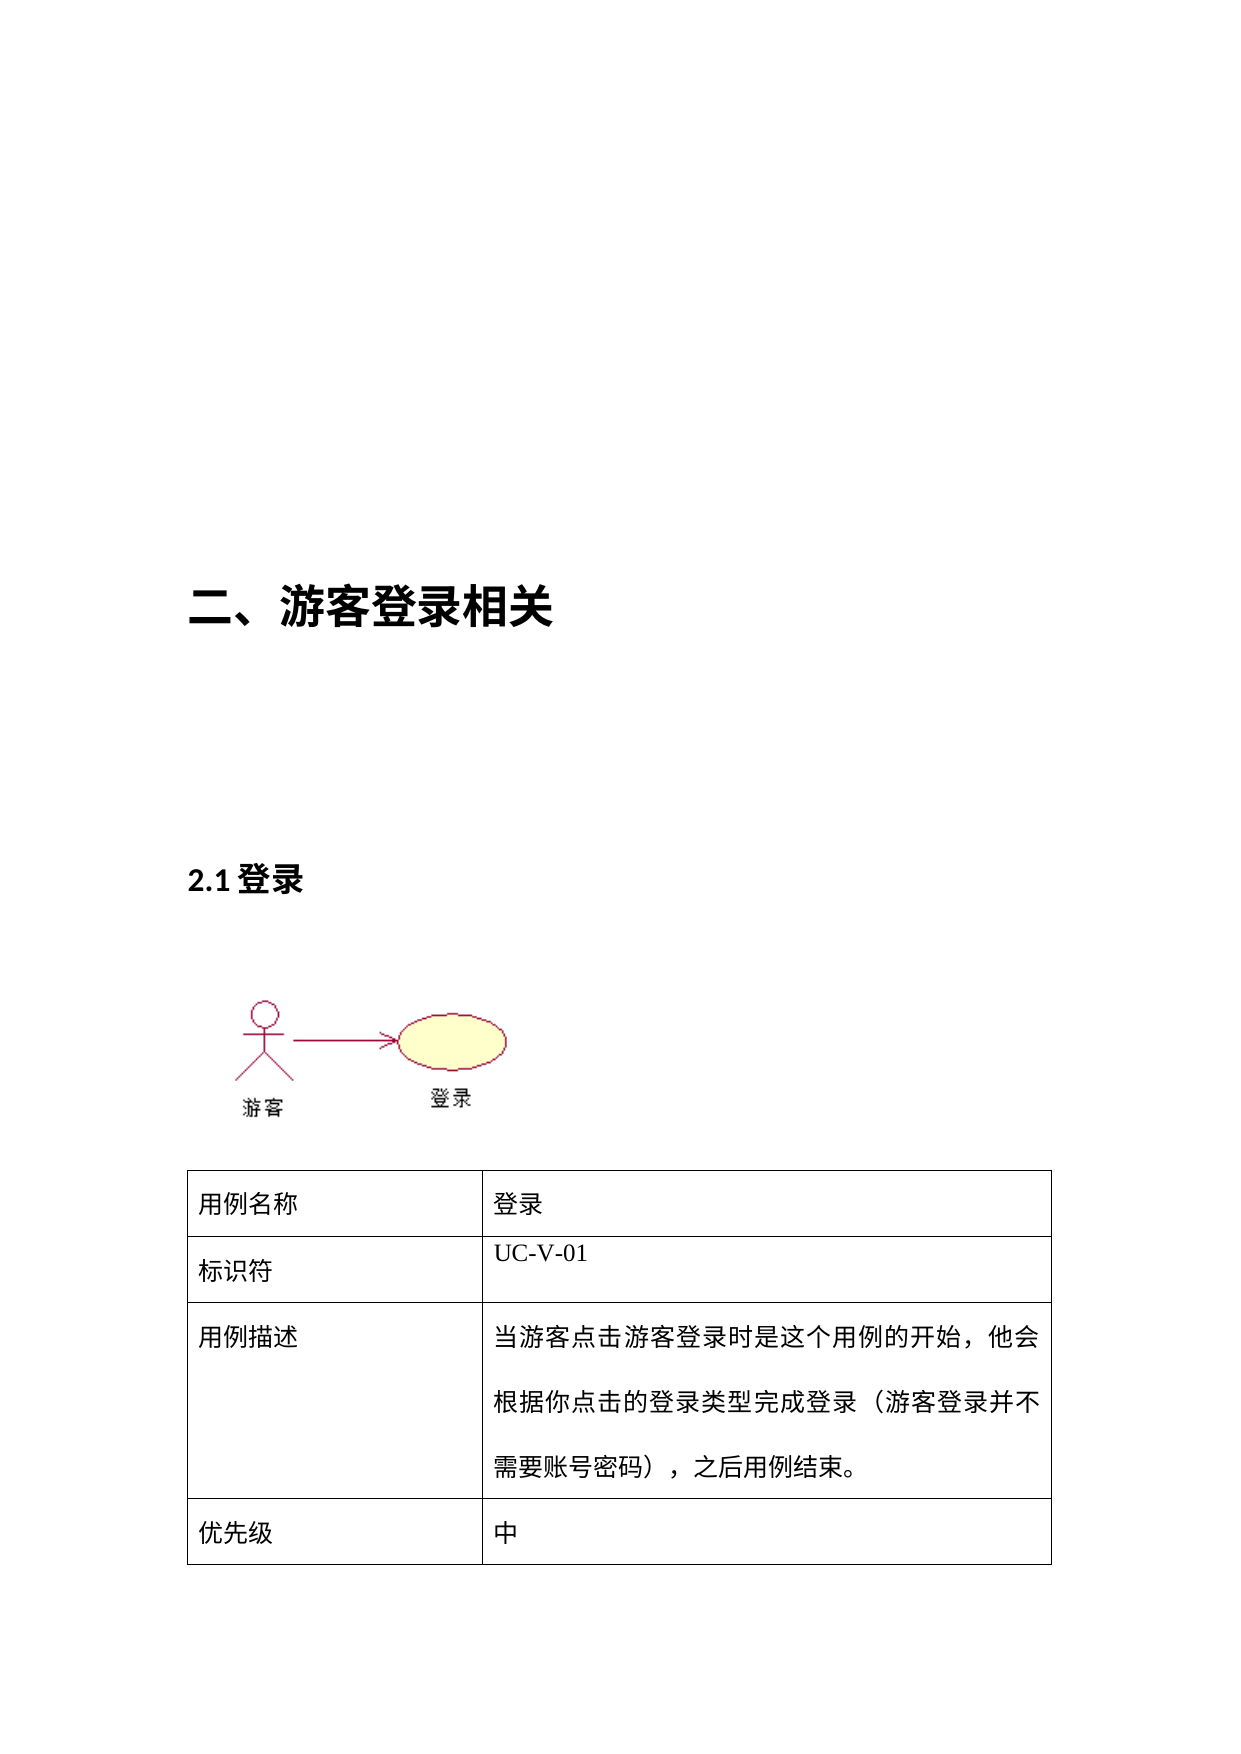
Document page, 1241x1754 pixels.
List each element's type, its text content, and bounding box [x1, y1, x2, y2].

subtitle 二、游客登录相关 [187, 555, 1053, 652]
table_header 登录 [483, 1171, 1051, 1236]
table_cell UC-V-01 [483, 1237, 1051, 1302]
table_header 用例名称 [188, 1171, 482, 1236]
picture [187, 974, 532, 1136]
table_cell 当游客点击游客登录时是这个用例的开始，他会根据你点击的登录类型完成登录（游客登录并不需要账号密码），之后用例结束。 [483, 1303, 1051, 1498]
table_cell 优先级 [188, 1499, 482, 1564]
table_cell 中 [483, 1499, 1051, 1564]
table_cell 标识符 [188, 1237, 482, 1302]
table_cell 用例描述 [188, 1303, 482, 1498]
list 2.1 登录 [187, 844, 1053, 909]
